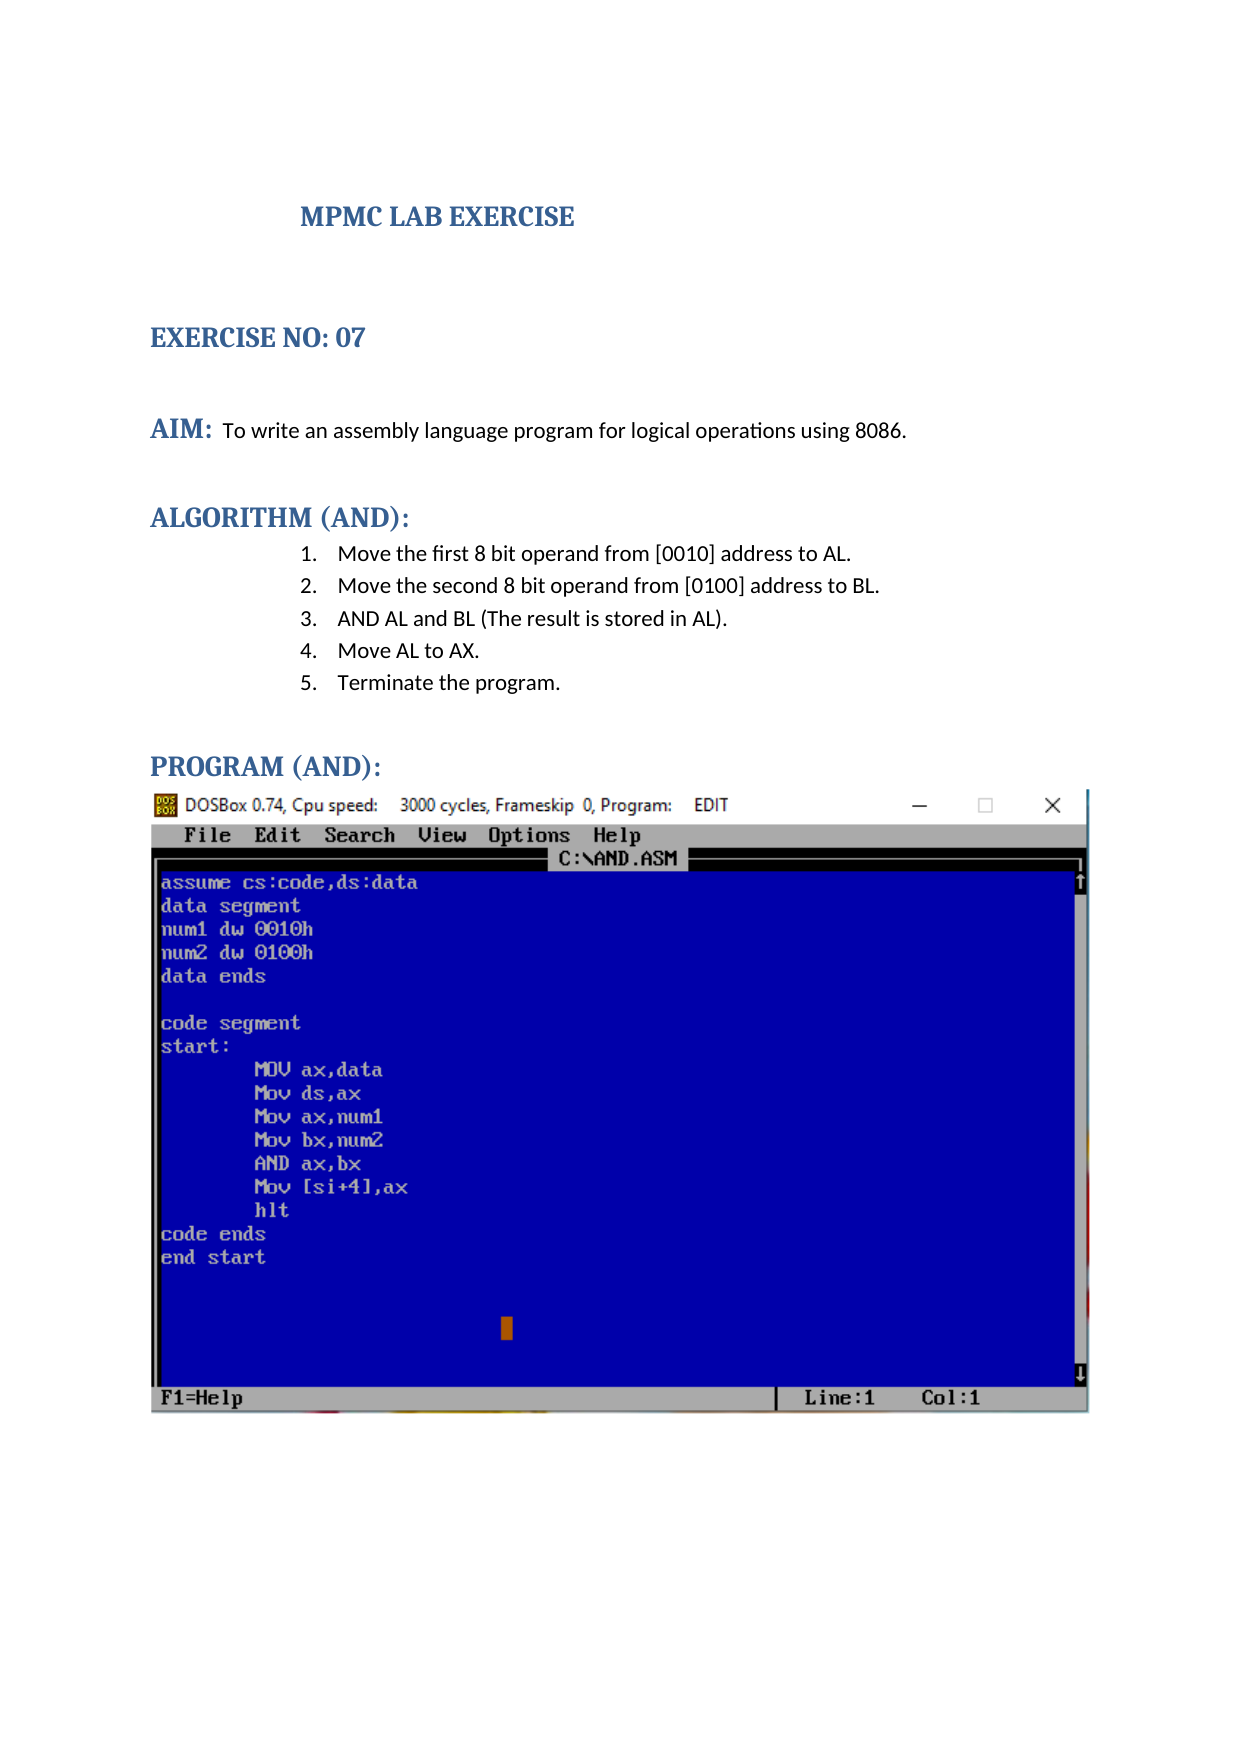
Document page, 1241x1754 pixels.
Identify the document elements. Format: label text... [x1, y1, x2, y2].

subtitle MPMC LAB EXERCISE [225, 200, 1090, 233]
picture [150, 788, 1091, 1415]
subtitle ALGORITHM (AND): [150, 501, 1090, 534]
subtitle PROGRAM (AND): [150, 750, 1090, 784]
subtitle EXERCISE NO: 07 [150, 321, 1090, 354]
list Terminate the program. [300, 668, 1090, 696]
list Move the first 8 bit operand from [0010] address to AL. [300, 539, 1090, 567]
list Move AL to AX. [300, 636, 1090, 664]
list AND AL and BL (The result is stored in AL). [300, 604, 1090, 632]
text AIM: To write an assembly language program for logical operations using 8086. [150, 412, 1090, 446]
list Move the second 8 bit operand from [0100] address to BL. [300, 572, 1090, 599]
